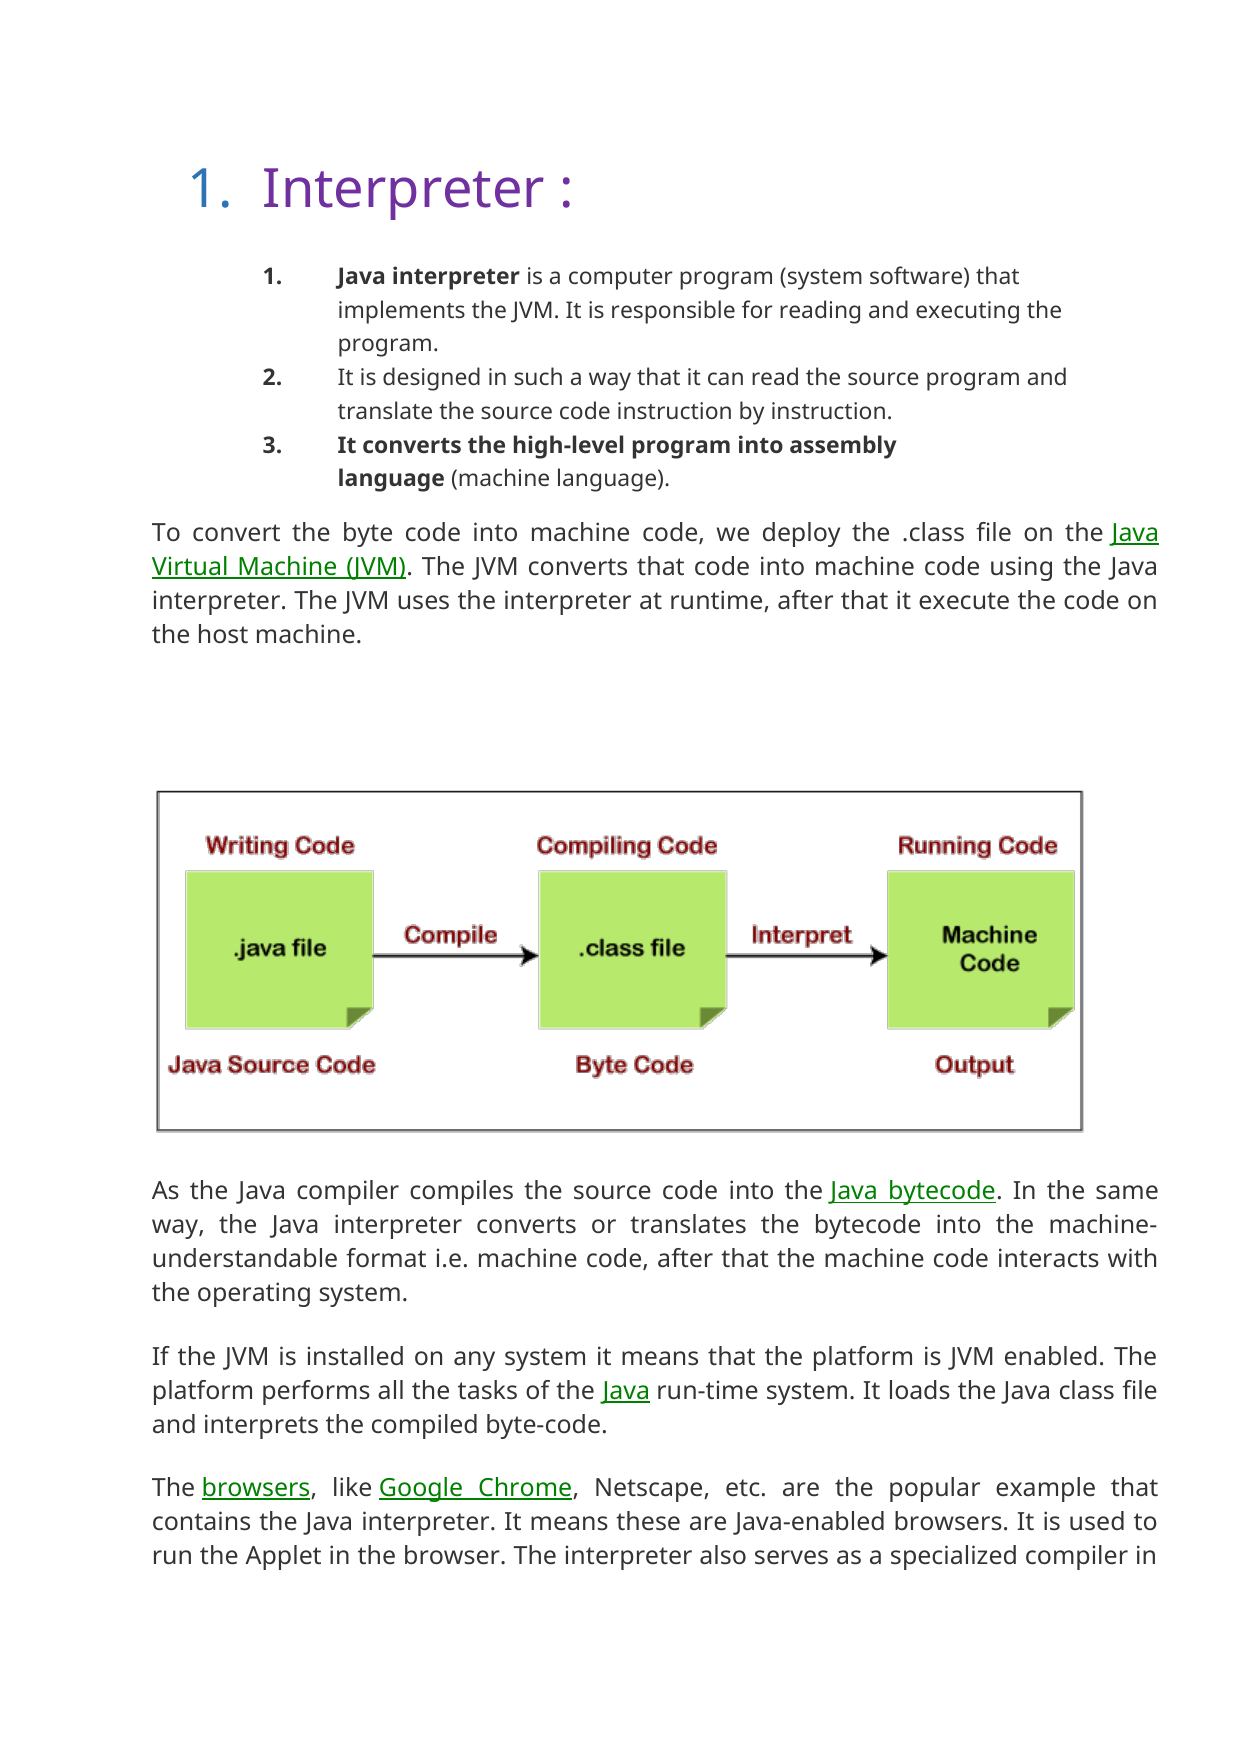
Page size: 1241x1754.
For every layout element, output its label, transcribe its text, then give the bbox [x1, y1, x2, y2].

list It is designed in such a way that it can read the source program and translate the source code instruction by instruction. [262, 361, 1090, 426]
list Interpreter : [187, 150, 1090, 224]
list It converts the high-level program into assembly language (machine language). [262, 428, 1090, 493]
list Java interpreter is a computer program (system software) that implements the JVM. It is responsible for reading and executing the program. [262, 260, 1090, 358]
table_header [150, 513, 1161, 1573]
picture [151, 782, 1092, 1144]
